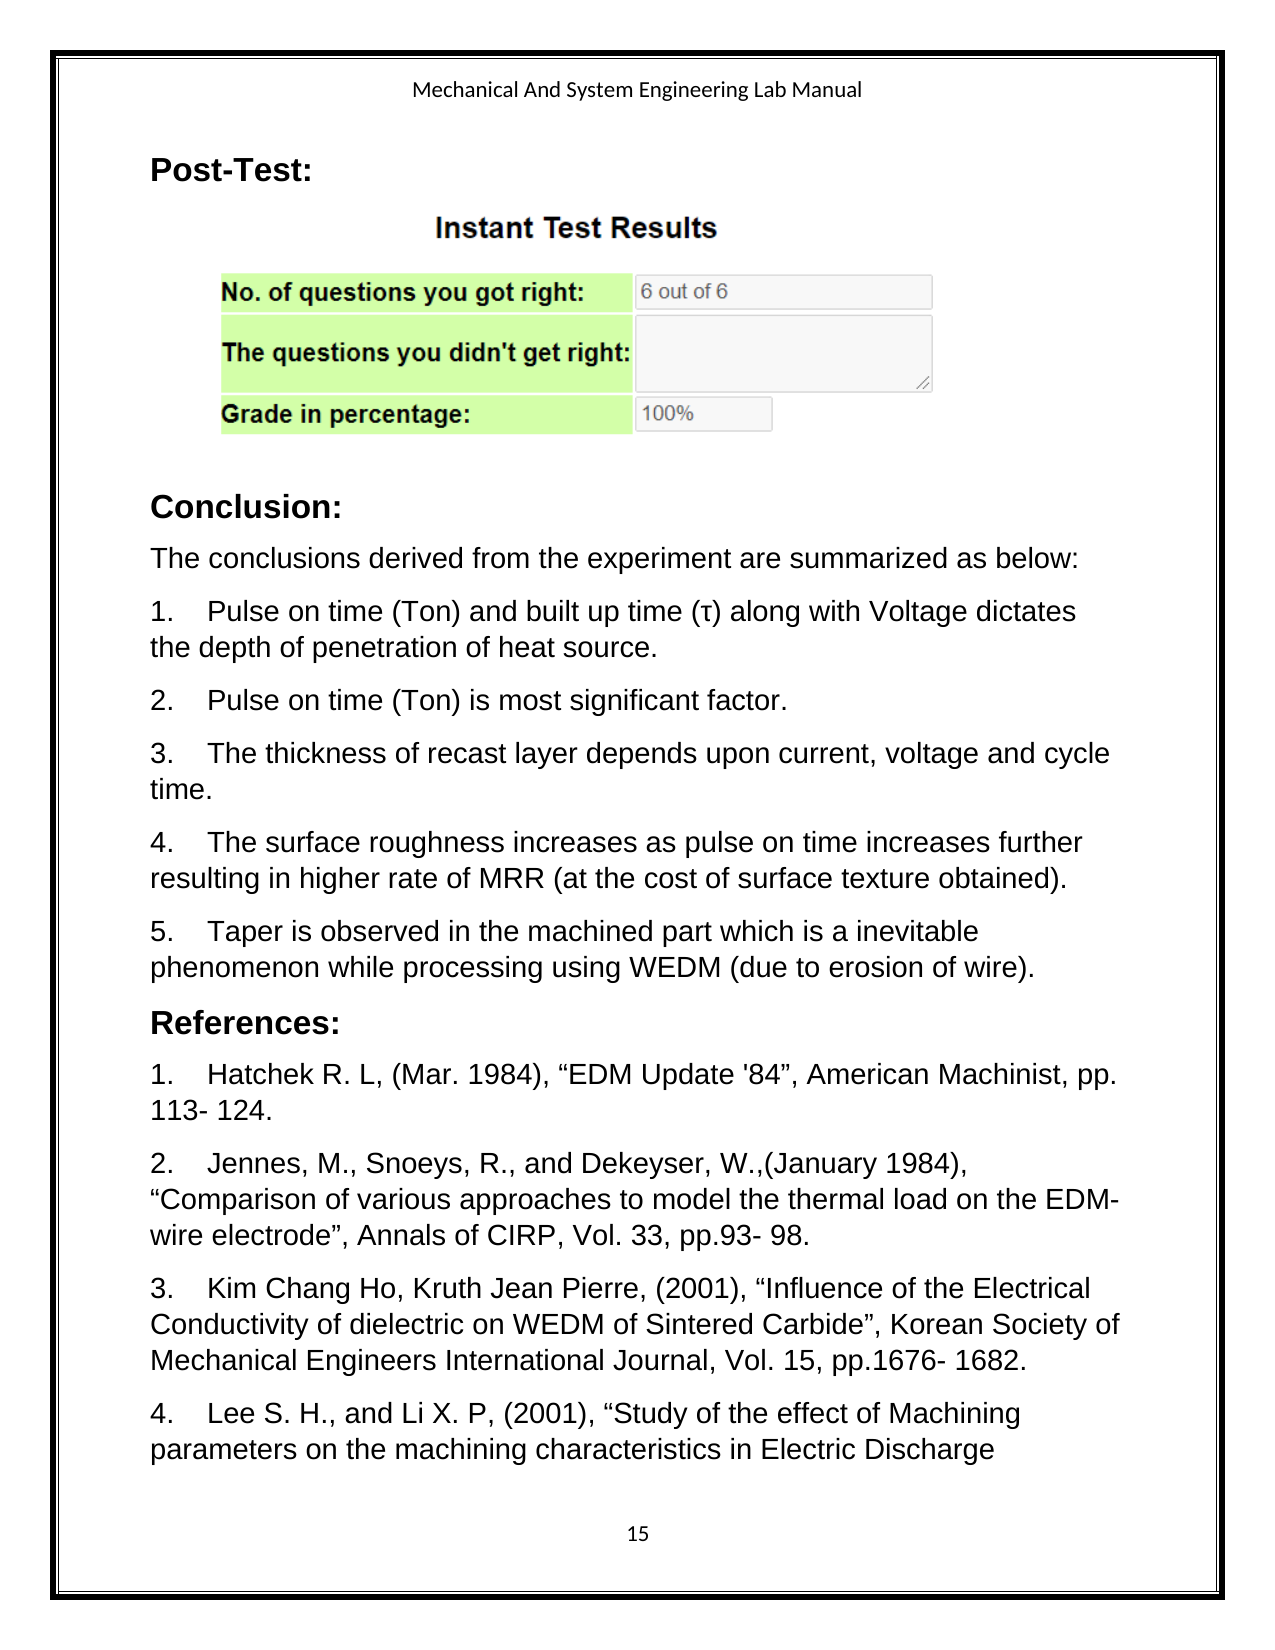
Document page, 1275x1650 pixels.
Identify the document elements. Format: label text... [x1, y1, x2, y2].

text Conclusion: [150, 487, 1125, 526]
text 1. Pulse on time (Ton) and built up time (τ) along with Voltage dictates the depth of penetration of heat source. [150, 594, 1125, 664]
text 1. Hatchek R. L, (Mar. 1984), “EDM Update '84”, American Machinist, pp. 113- 124. [150, 1057, 1125, 1126]
text 4. The surface roughness increases as pulse on time increases further resulting in higher rate of MRR (at the cost of surface texture obtained). [150, 825, 1125, 894]
text References: [150, 1003, 1125, 1041]
picture [150, 204, 988, 472]
text 3. Kim Chang Ho, Kruth Jean Pierre, (2001), “Influence of the Electrical Conductivity of dielectric on WEDM of Sintered Carbide”, Korean Society of Mechanical Engineers International Journal, Vol. 15, pp.1676- 1682. [150, 1271, 1125, 1377]
text 2. Jennes, M., Snoeys, R., and Dekeyser, W.,(January 1984), “Comparison of various approaches to model the thermal load on the EDM- wire electrode”, Annals of CIRP, Vol. 33, pp.93- 98. [150, 1146, 1125, 1252]
text The conclusions derived from the experiment are summarized as below: [150, 541, 1125, 575]
text 5. Taper is observed in the machined part which is a inevitable phenomenon while processing using WEDM (due to erosion of wire). [150, 914, 1125, 983]
text Post-Test: [150, 150, 1125, 188]
text 3. The thickness of recast layer depends upon current, voltage and cycle time. [150, 736, 1125, 806]
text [150, 1396, 1125, 1466]
text 2. Pulse on time (Ton) is most significant factor. [150, 683, 1125, 717]
